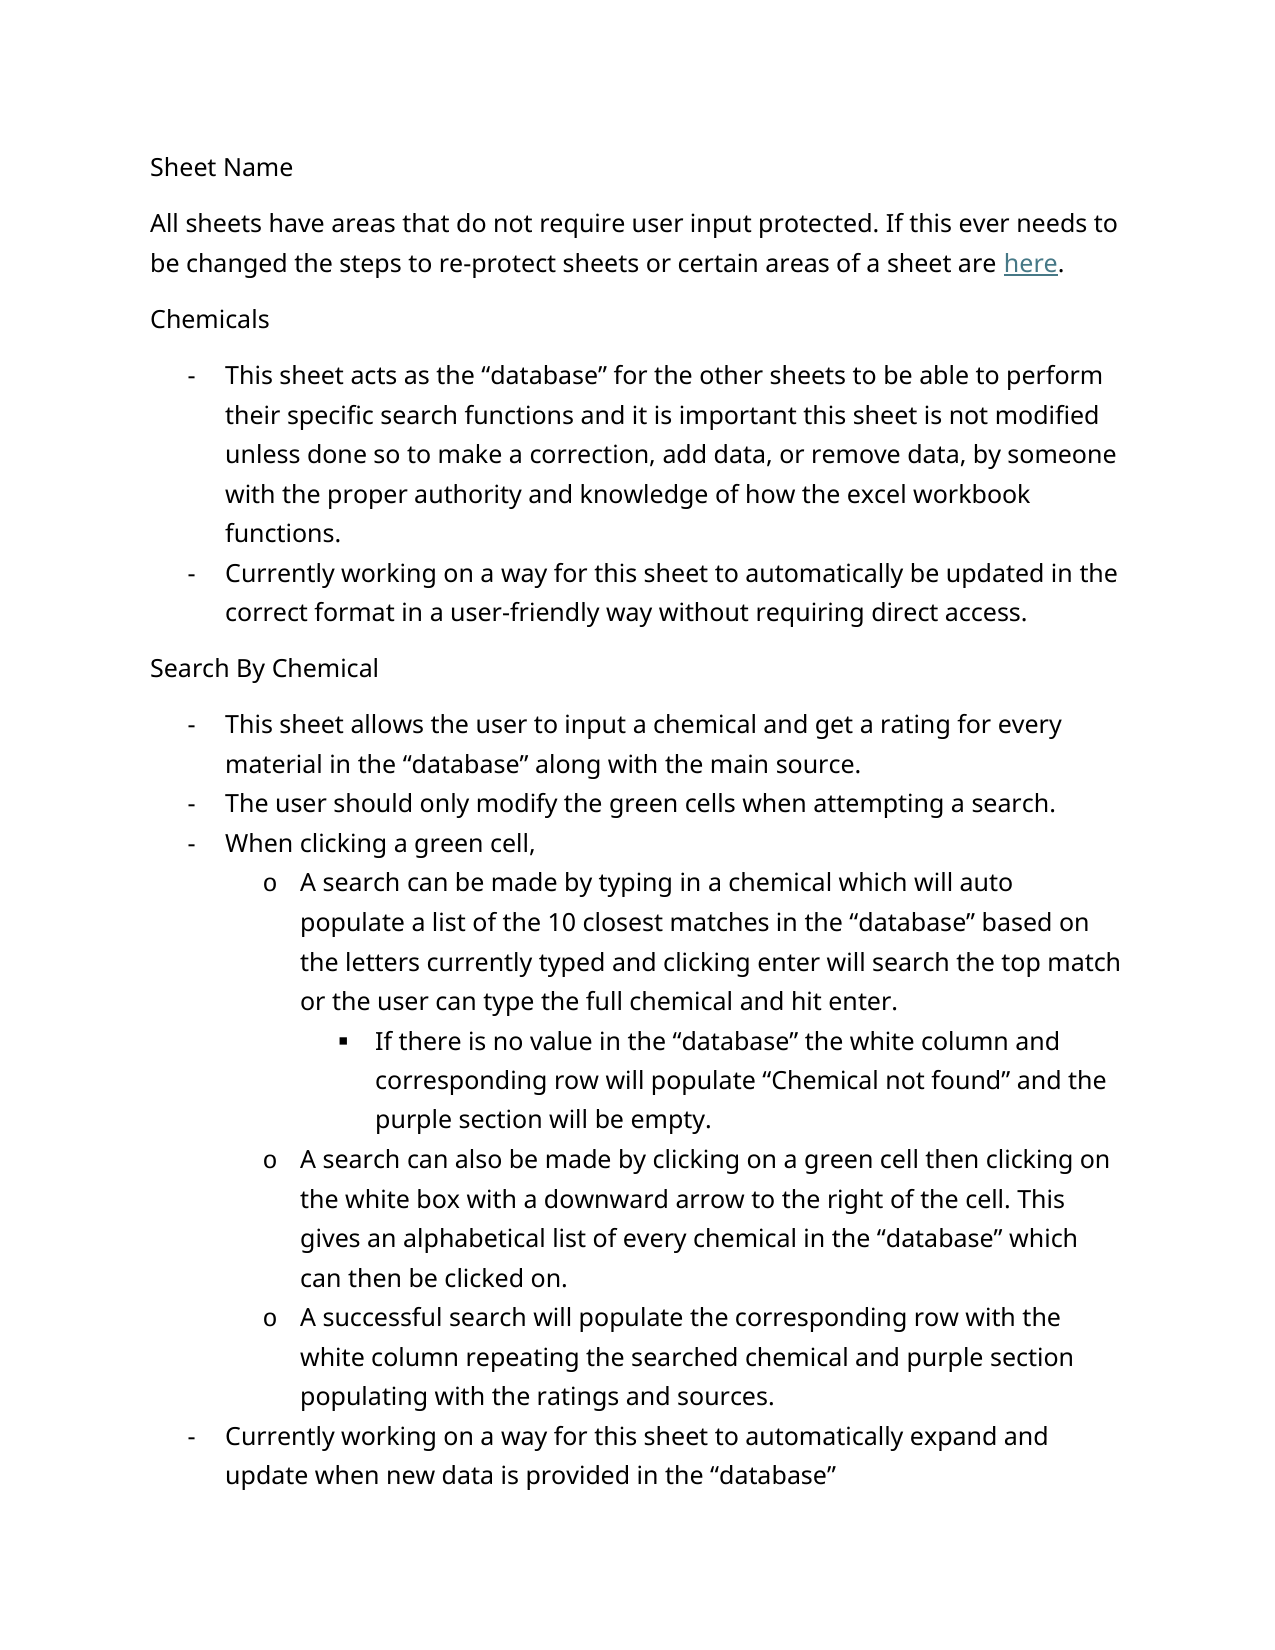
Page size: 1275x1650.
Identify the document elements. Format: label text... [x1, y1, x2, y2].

list A search can also be made by clicking on a green cell then clicking on the white box with a downward arrow to the right of the cell. This gives an alphabetical list of every chemical in the “database” which can then be clicked on. [262, 1142, 1125, 1294]
list When clicking a green cell, [187, 826, 1125, 859]
list The user should only modify the green cells when attempting a search. [187, 786, 1125, 820]
list A search can be made by typing in a chemical which will auto populate a list of the 10 closest matches in the “database” based on the letters currently typed and clicking enter will search the top match or the user can type the full chemical and hit enter. [262, 865, 1125, 1018]
text Sheet Name [150, 150, 1125, 184]
text Chemicals [150, 302, 1125, 336]
list A successful search will populate the corresponding row with the white column repeating the searched chemical and purple section populating with the ratings and sources. [262, 1300, 1125, 1413]
list Currently working on a way for this sheet to automatically expand and update when new data is provided in the “database” [187, 1418, 1125, 1492]
list This sheet allows the user to input a chemical and get a rating for every material in the “database” along with the main source. [187, 707, 1125, 781]
text Search By Chemical [150, 651, 1125, 685]
list Currently working on a way for this sheet to automatically be updated in the correct format in a user-friendly way without requiring direct access. [187, 555, 1125, 629]
list This sheet acts as the “database” for the other sheets to be able to perform their specific search functions and it is important this sheet is not modified unless done so to make a correction, add data, or remove data, by someone with the proper authority and knowledge of how the excel workbook functions. [187, 358, 1125, 550]
list If there is no value in the “database” the white column and corresponding row will populate “Chemical not found” and the purple section will be empty. [337, 1023, 1125, 1136]
text All sheets have areas that do not require user input protected. If this ever needs to be changed the steps to re-protect sheets or certain areas of a sheet are here. [150, 206, 1125, 280]
